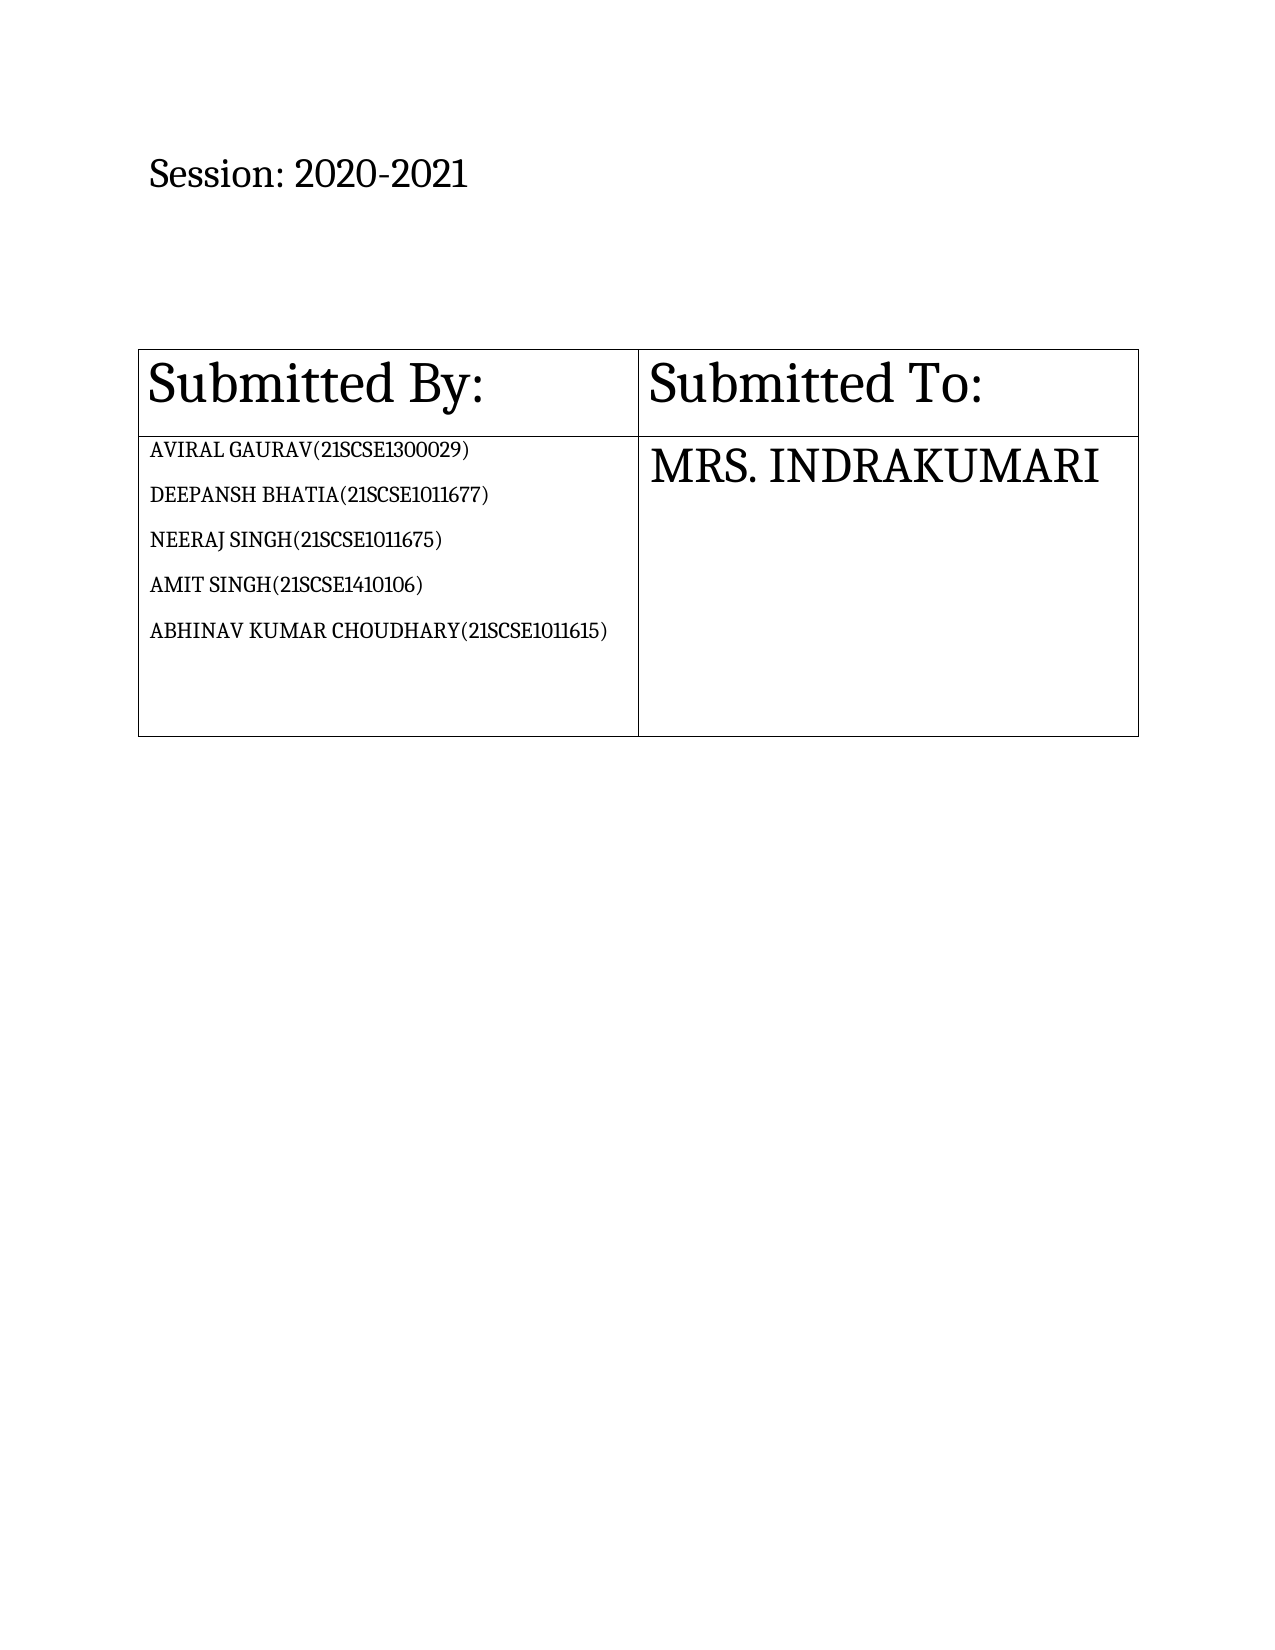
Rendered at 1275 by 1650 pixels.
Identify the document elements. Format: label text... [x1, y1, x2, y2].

table_cell AVIRAL GAURAV(21SCSE1300029) DEEPANSH BHATIA(21SCSE1011677) NEERAJ SINGH(21SCSE1011675) AMIT SINGH(21SCSE1410106) ABHINAV KUMAR CHOUDHARY(21SCSE1011615) [139, 437, 638, 736]
table_header Submitted To: [639, 350, 1138, 436]
table_cell MRS. INDRAKUMARI [639, 437, 1138, 736]
table_header Submitted By: [139, 350, 638, 436]
text Session: 2020-2021 [150, 150, 600, 198]
